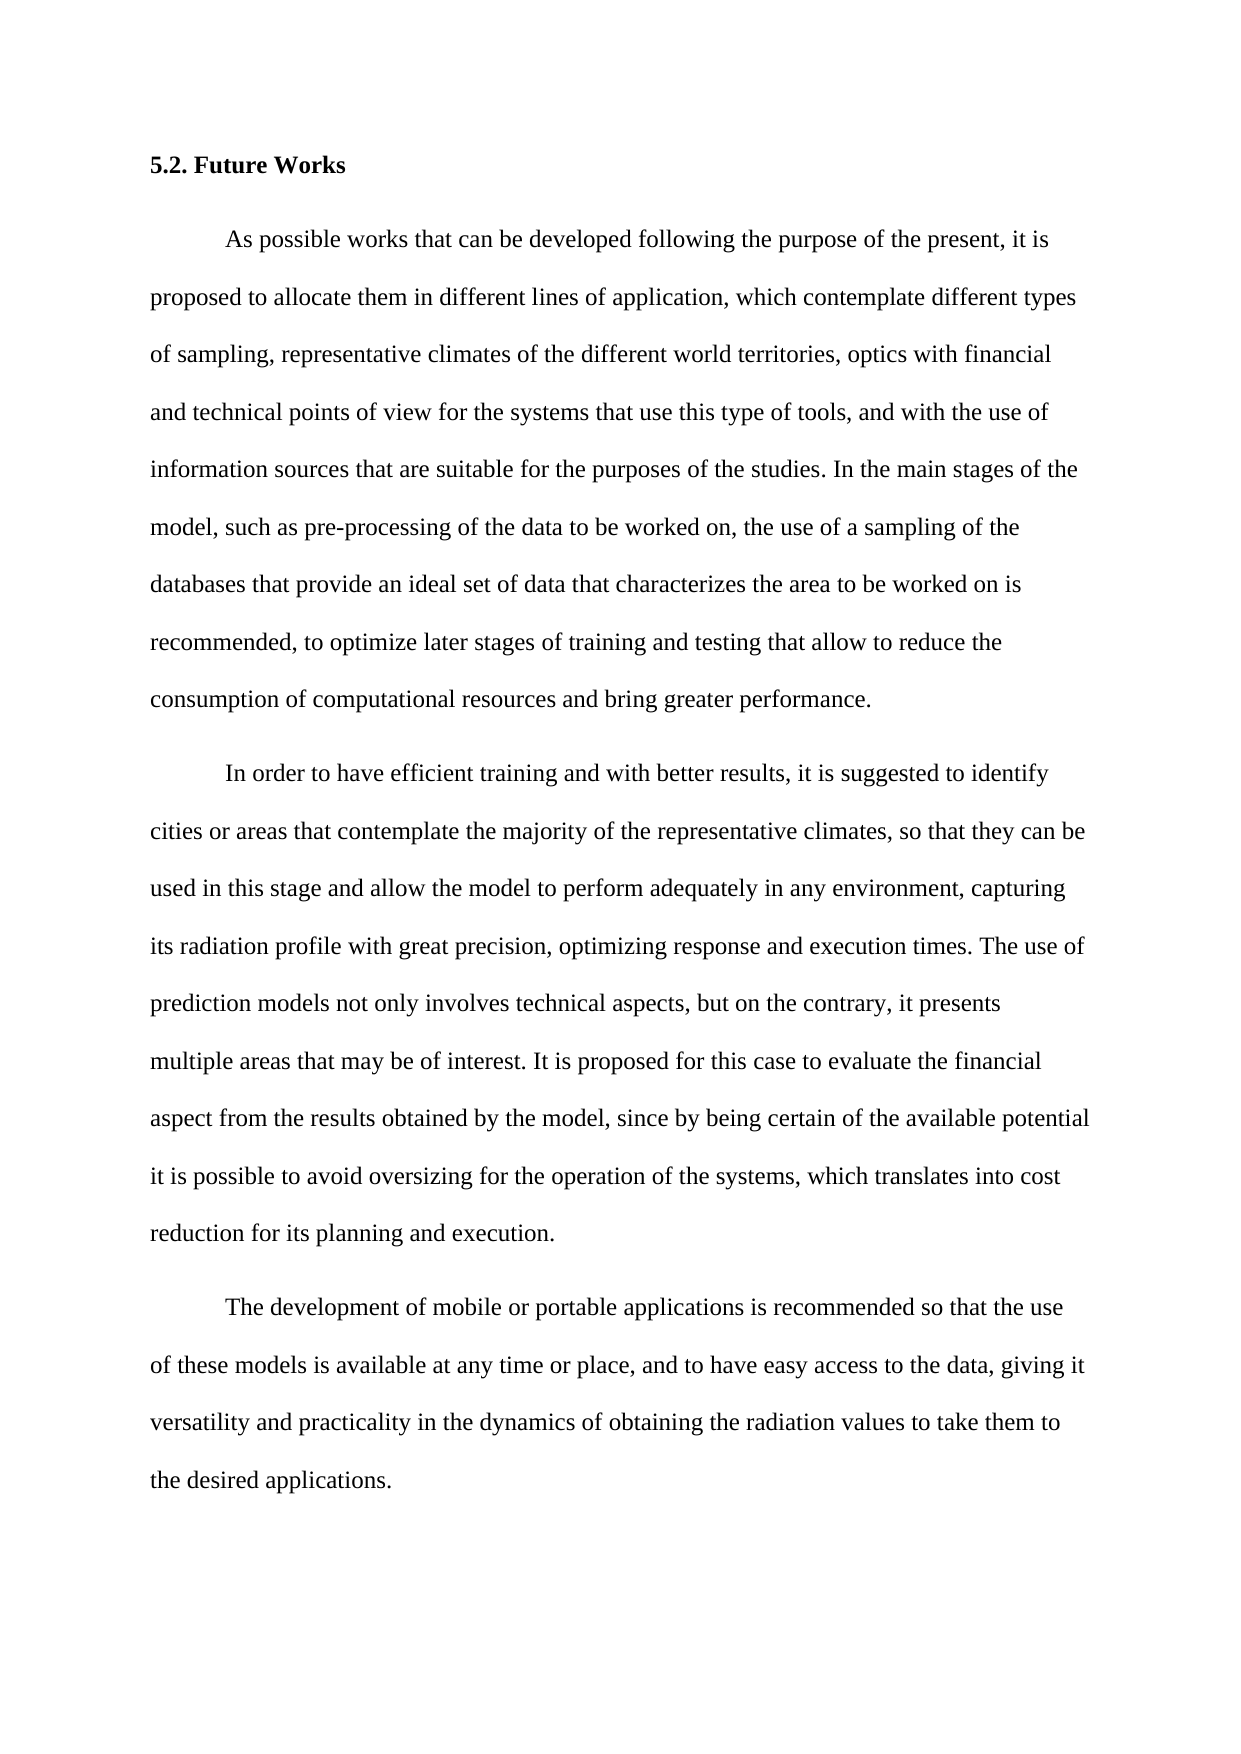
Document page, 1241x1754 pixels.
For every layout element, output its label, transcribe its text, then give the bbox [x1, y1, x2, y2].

text In order to have efficient training and with better results, it is suggested to identify cities or areas that contemplate the majority of the representative climates, so that they can be used in this stage and allow the model to perform adequately in any environment, capturing its radiation profile with great precision, optimizing response and execution times. The use of prediction models not only involves technical aspects, but on the contrary, it presents multiple areas that may be of interest. It is proposed for this case to evaluate the financial aspect from the results obtained by the model, since by being certain of the available potential it is possible to avoid oversizing for the operation of the systems, which translates into cost reduction for its planning and execution. [150, 758, 1090, 1247]
text As possible works that can be developed following the purpose of the present, it is proposed to allocate them in different lines of application, which contemplate different types of sampling, representative climates of the different world territories, optics with financial and technical points of view for the systems that use this type of tools, and with the use of information sources that are suitable for the purposes of the studies. In the main stages of the model, such as pre-processing of the data to be worked on, the use of a sampling of the databases that provide an ideal set of data that characterizes the area to be worked on is recommended, to optimize later stages of training and testing that allow to reduce the consumption of computational resources and bring greater performance. [150, 224, 1090, 713]
text The development of mobile or portable applications is recommended so that the use of these models is available at any time or place, and to have easy access to the data, giving it versatility and practicality in the dynamics of obtaining the radiation values to take them to the desired applications. [150, 1292, 1090, 1494]
text 5.2. Future Works [150, 150, 1090, 179]
